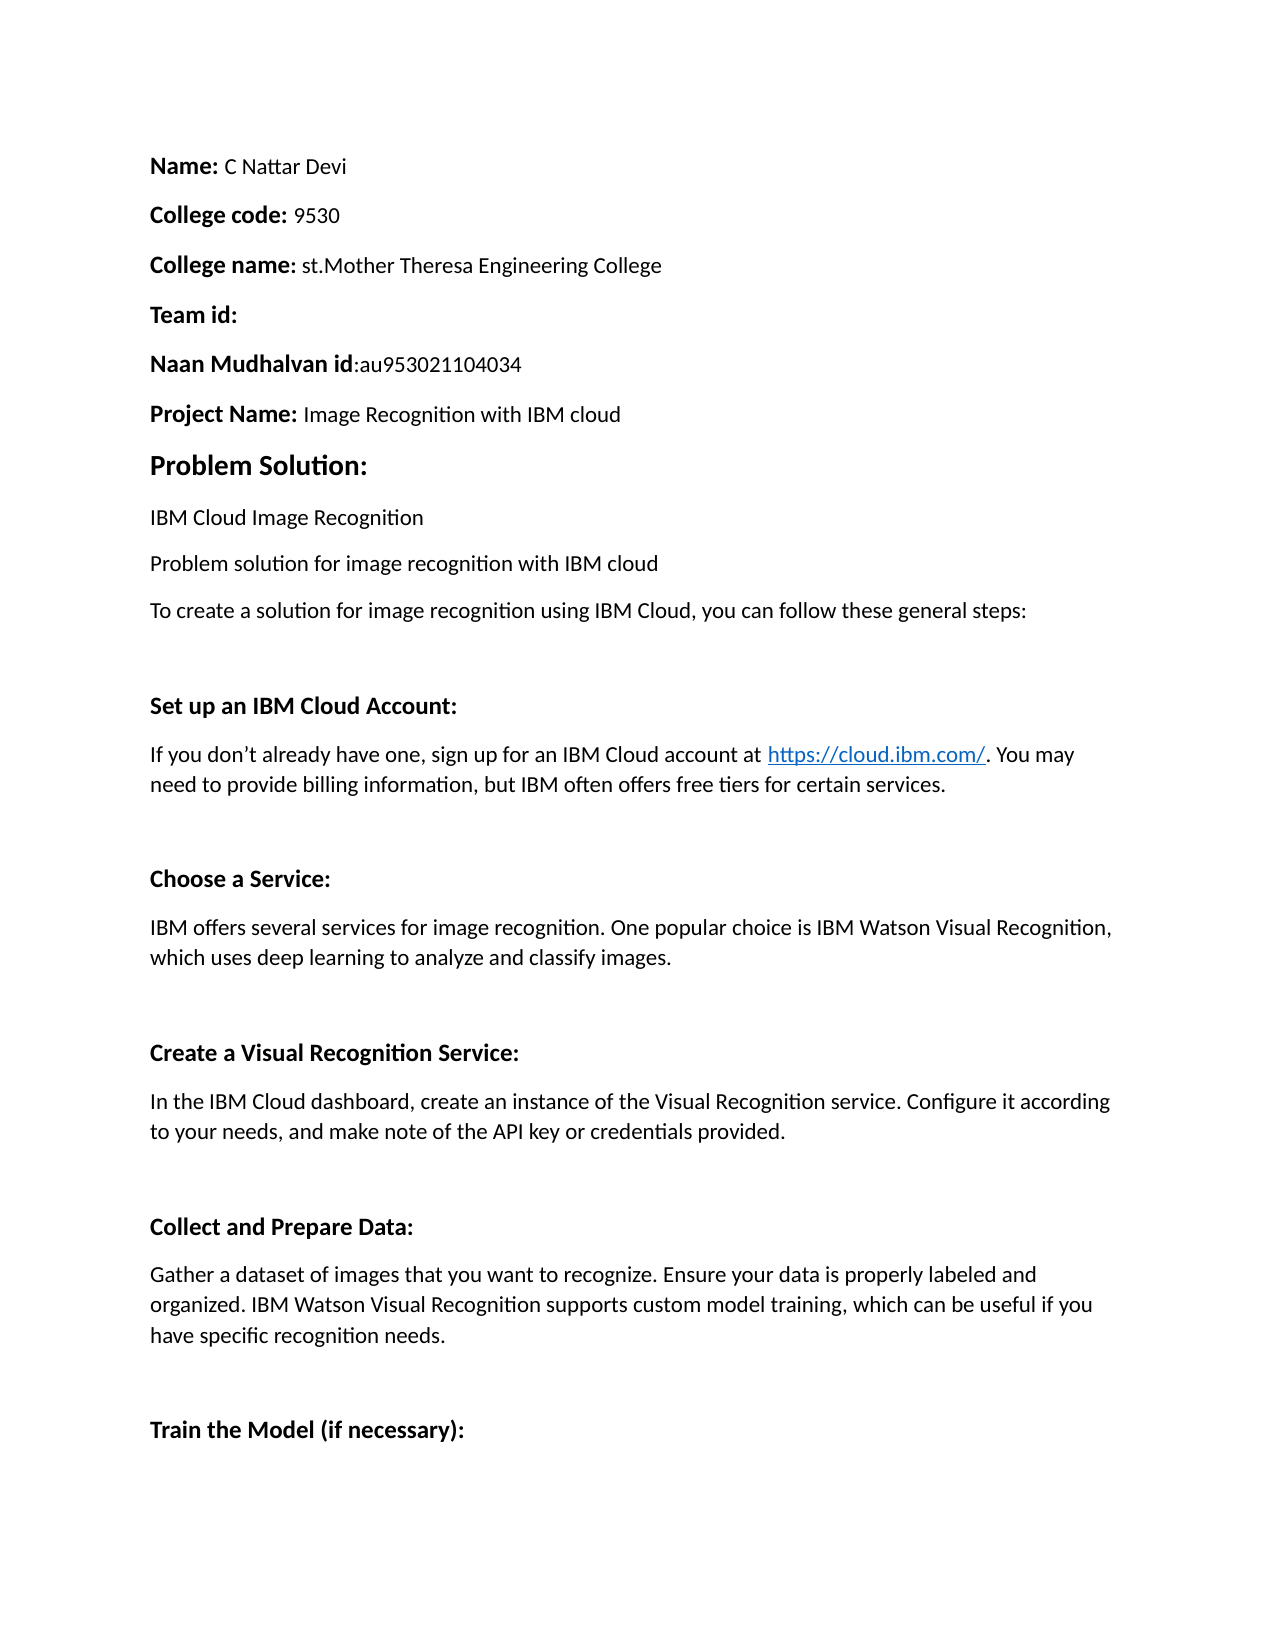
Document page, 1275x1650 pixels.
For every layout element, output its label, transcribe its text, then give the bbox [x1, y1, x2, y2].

text Project Name: Image Recognition with IBM cloud [150, 398, 1125, 428]
text Team id: [150, 299, 1125, 329]
text Gather a dataset of images that you want to recognize. Ensure your data is properly labeled and organized. IBM Watson Visual Recognition supports custom model training, which can be useful if you have specific recognition needs. [150, 1260, 1125, 1349]
text Collect and Prepare Data: [150, 1211, 1125, 1241]
text Name: C Nattar Devi [150, 150, 1125, 181]
text College name: st.Mother Theresa Engineering College [150, 249, 1125, 280]
text College code: 9530 [150, 199, 1125, 230]
text Problem Solution: [150, 447, 1125, 483]
text IBM offers several services for image recognition. One popular choice is IBM Watson Visual Recognition, which uses deep learning to analyze and classify images. [150, 913, 1125, 971]
text Choose a Service: [150, 864, 1125, 894]
text In the IBM Cloud dashboard, create an instance of the Visual Recognition service. Configure it according to your needs, and make note of the API key or credentials provided. [150, 1087, 1125, 1145]
text Train the Model (if necessary): [150, 1414, 1125, 1445]
text Naan Mudhalvan id:au953021104034 [150, 348, 1125, 379]
text Create a Visual Recognition Service: [150, 1037, 1125, 1068]
text Problem solution for image recognition with IBM cloud [150, 549, 1125, 577]
text IBM Cloud Image Recognition [150, 503, 1125, 531]
text If you don’t already have one, sign up for an IBM Cloud account at https://cloud.ibm.com/. You may need to provide billing information, but IBM often offers free tiers for certain services. [150, 740, 1125, 798]
text To create a solution for image recognition using IBM Cloud, you can follow these general steps: [150, 596, 1125, 624]
text Set up an IBM Cloud Account: [150, 690, 1125, 721]
